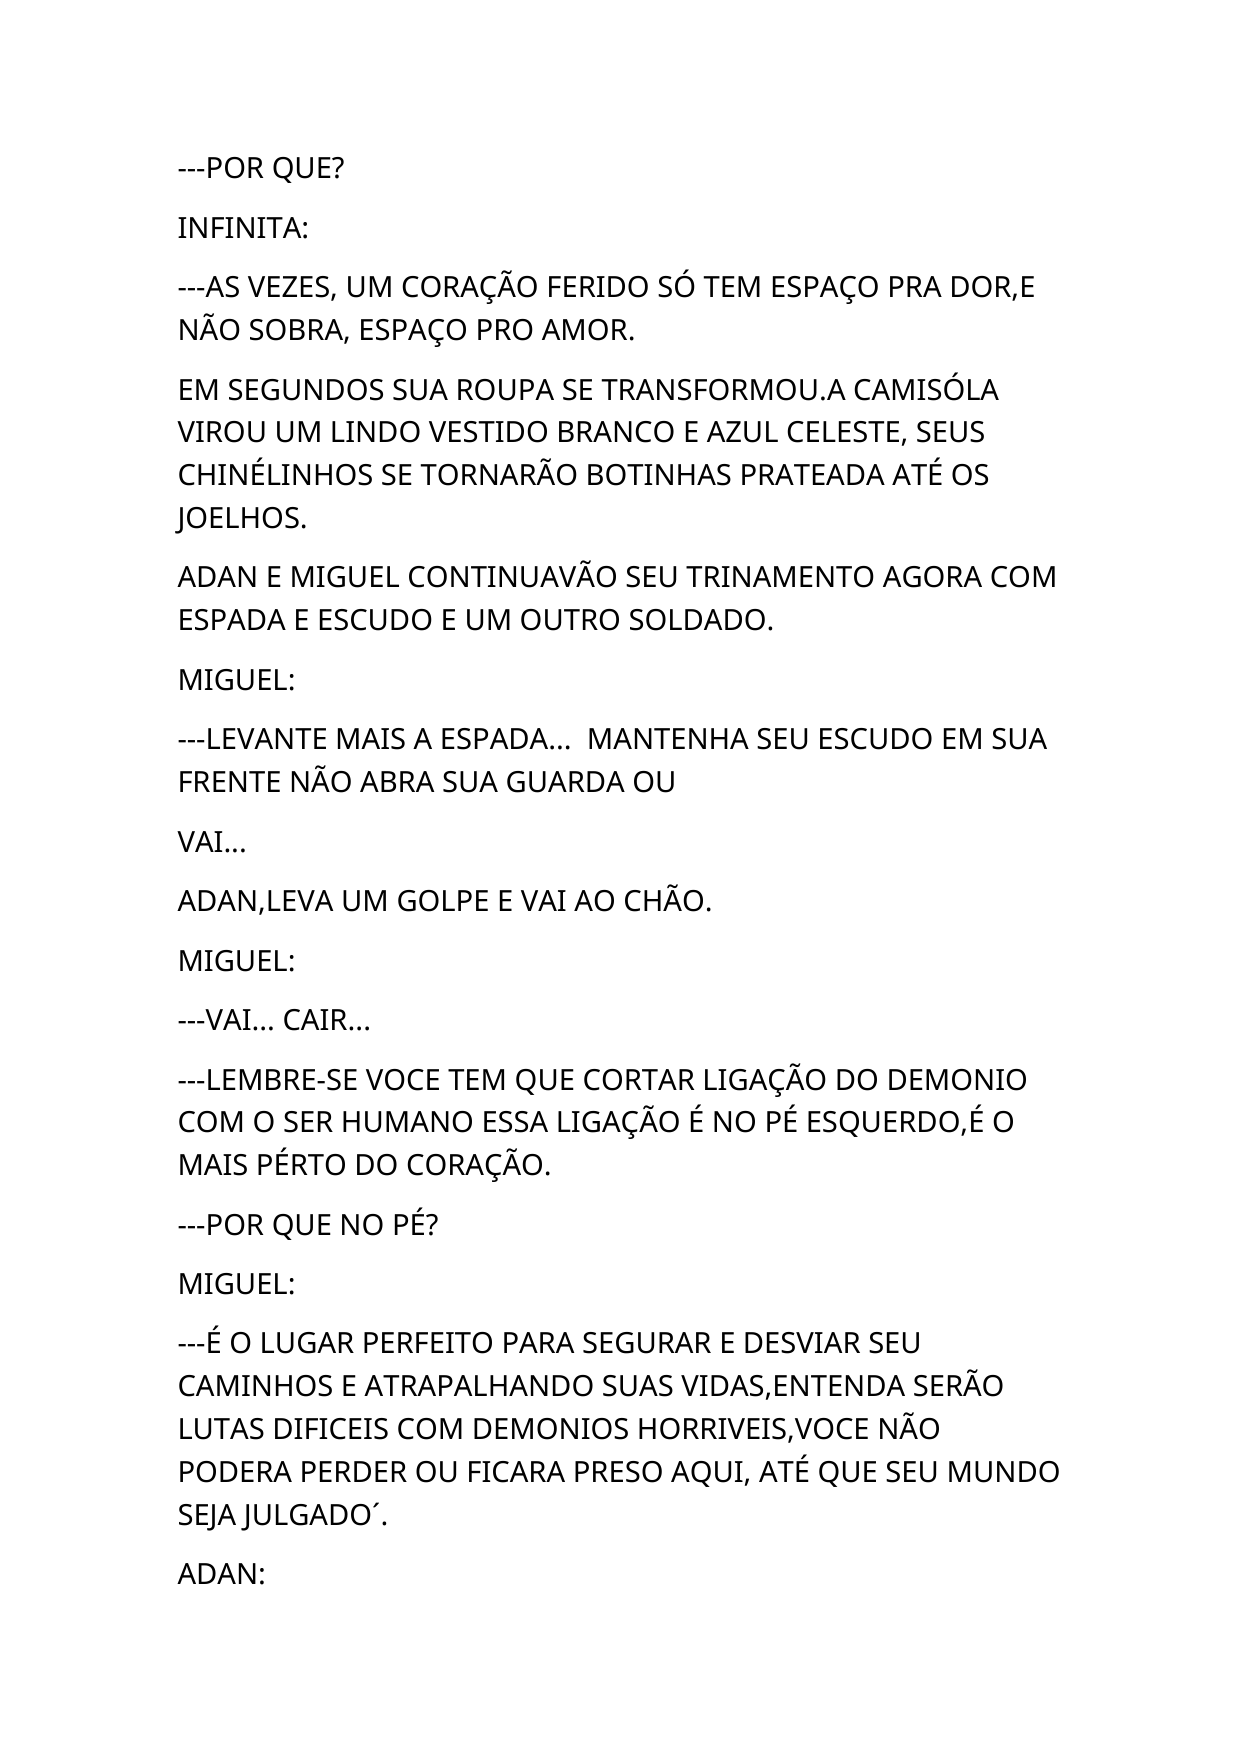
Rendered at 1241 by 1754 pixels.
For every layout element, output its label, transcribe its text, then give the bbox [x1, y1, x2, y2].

text ---POR QUE NO PÉ? [177, 1204, 1063, 1243]
text ADAN E MIGUEL CONTINUAVÃO SEU TRINAMENTO AGORA COM ESPADA E ESCUDO E UM OUTRO SOLDADO. [177, 557, 1063, 639]
text ADAN,LEVA UM GOLPE E VAI AO CHÃO. [177, 880, 1063, 920]
text ---VAI... CAIR... [177, 999, 1063, 1039]
text ---LEMBRE-SE VOCE TEM QUE CORTAR LIGAÇÃO DO DEMONIO COM O SER HUMANO ESSA LIGAÇÃO É NO PÉ ESQUERDO,É O MAIS PÉRTO DO CORAÇÃO. [177, 1059, 1063, 1184]
text ---LEVANTE MAIS A ESPADA... MANTENHA SEU ESCUDO EM SUA FRENTE NÃO ABRA SUA GUARDA OU [177, 718, 1063, 801]
text ---É O LUGAR PERFEITO PARA SEGURAR E DESVIAR SEU CAMINHOS E ATRAPALHANDO SUAS VIDAS,ENTENDA SERÃO LUTAS DIFICEIS COM DEMONIOS HORRIVEIS,VOCE NÃO PODERA PERDER OU FICARA PRESO AQUI, ATÉ QUE SEU MUNDO SEJA JULGADO´. [177, 1323, 1063, 1534]
text ADAN: [177, 1553, 1063, 1593]
text EM SEGUNDOS SUA ROUPA SE TRANSFORMOU.A CAMISÓLA VIROU UM LINDO VESTIDO BRANCO E AZUL CELESTE, SEUS CHINÉLINHOS SE TORNARÃO BOTINHAS PRATEADA ATÉ OS JOELHOS. [177, 369, 1063, 537]
text VAI... [177, 821, 1063, 861]
text MIGUEL: [177, 940, 1063, 979]
text INFINITA: [177, 207, 1063, 247]
text MIGUEL: [177, 659, 1063, 699]
text ---AS VEZES, UM CORAÇÃO FERIDO SÓ TEM ESPAÇO PRA DOR,E NÃO SOBRA, ESPAÇO PRO AMOR. [177, 267, 1063, 349]
text MIGUEL: [177, 1263, 1063, 1303]
text ---POR QUE? [177, 148, 1063, 187]
